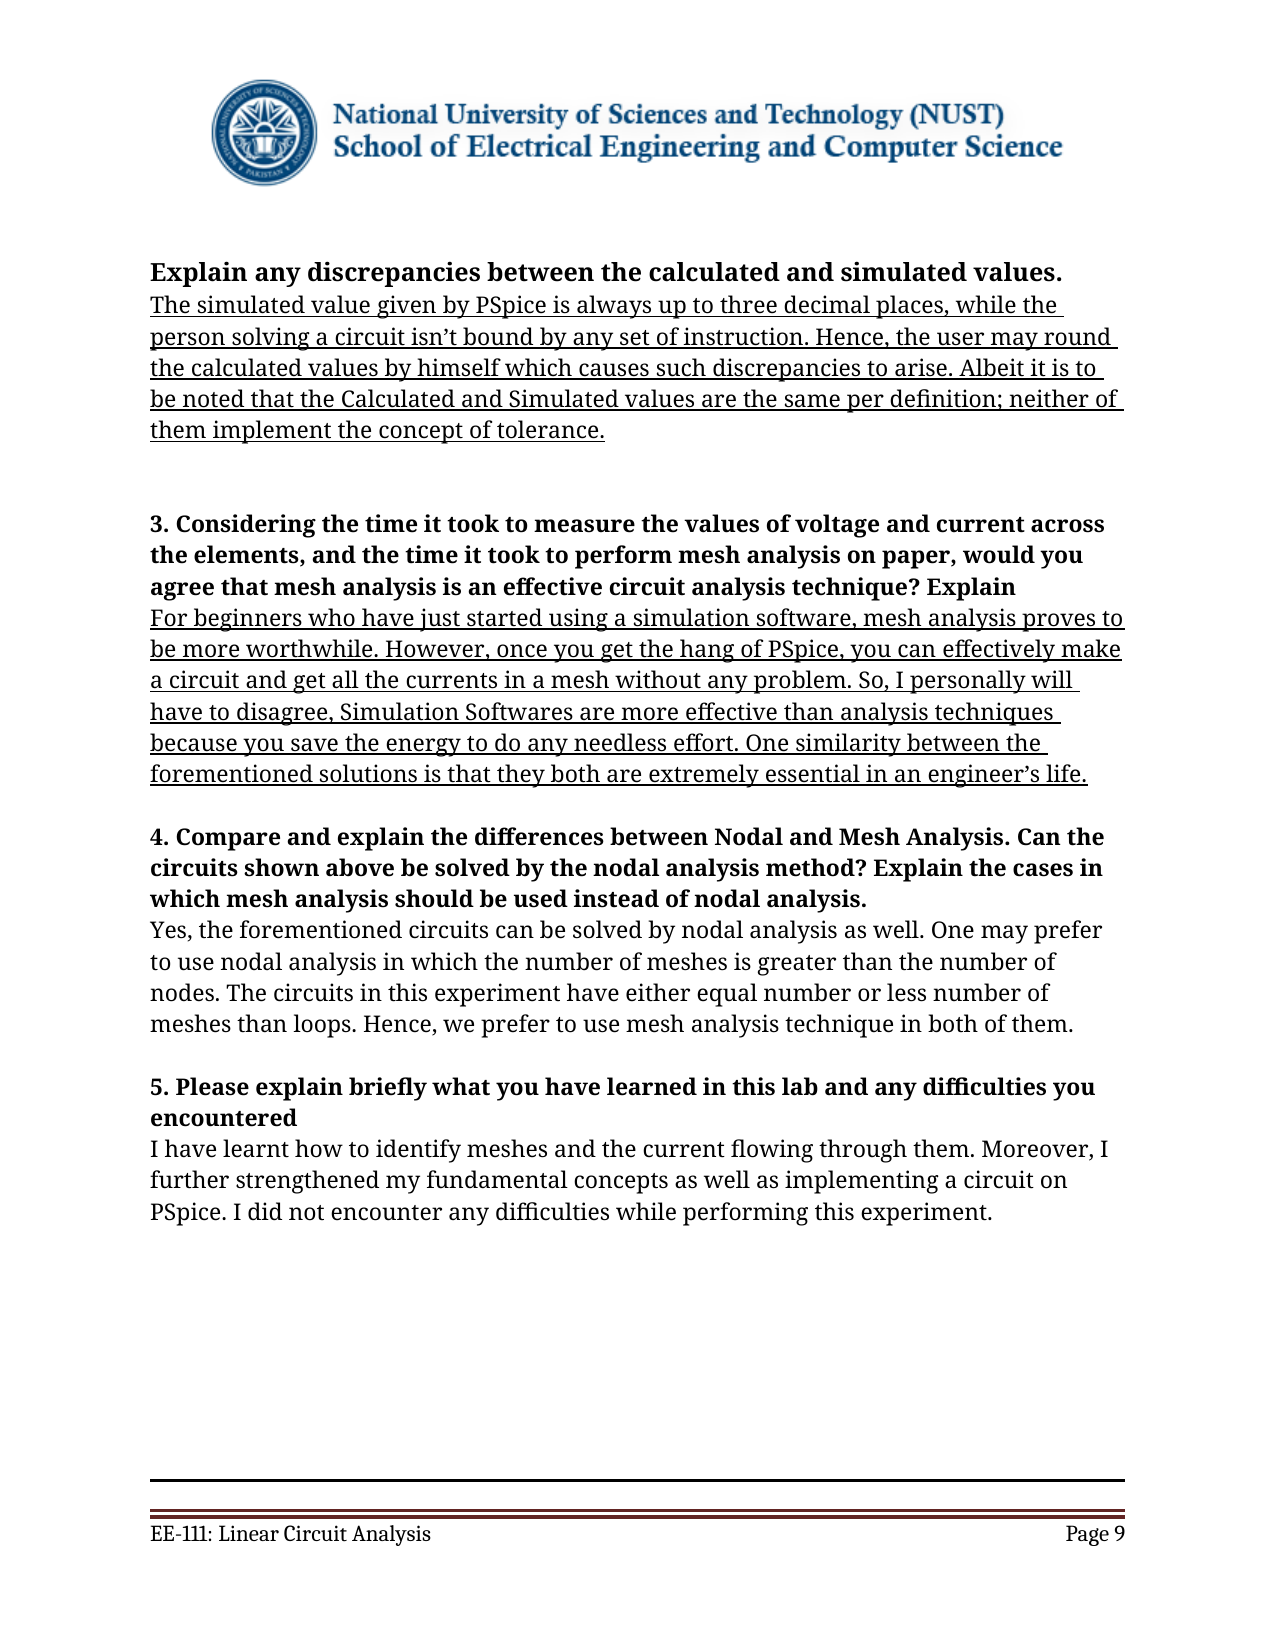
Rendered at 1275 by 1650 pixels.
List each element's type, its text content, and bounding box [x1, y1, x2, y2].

text 5. Please explain briefly what you have learned in this lab and any difficulties you encountered [150, 1070, 1125, 1133]
text For beginners who have just started using a simulation software, mesh analysis proves to be more worthwhile. However, once you get the hang of PSpice, you can effectively make a circuit and get all the currents in a mesh without any problem. So, I personally will have to disagree, Simulation Softwares are more effective than analysis techniques because you save the energy to do any needless effort. One similarity between the forementioned solutions is that they both are extremely essential in an engineer’s life. [150, 630, 1125, 789]
text 3. Considering the time it took to measure the values of voltage and current across the elements, and the time it took to perform mesh analysis on paper, would you agree that mesh analysis is an effective circuit analysis technique? Explain [150, 508, 1125, 602]
text I have learnt how to identify meshes and the current flowing through them. Moreover, I further strengthened my fundamental concepts as well as implementing a circuit on PSpice. I did not encounter any difficulties while performing this experiment. [150, 1133, 1125, 1227]
text Explain any discrepancies between the calculated and simulated values. The simulated value given by PSpice is always up to three decimal places, while the person solving a circuit isn’t bound by any set of instruction. Hence, the user may round the calculated values by himself which causes such discrepancies to arise. Albeit it is to be noted that the Calculated and Simulated values are the same per definition; neither of them implement the concept of tolerance. [150, 255, 1125, 445]
text 4. Compare and explain the differences between Nodal and Mesh Analysis. Can the circuits shown above be solved by the nodal analysis method? Explain the cases in which mesh analysis should be used instead of nodal analysis. [150, 820, 1125, 914]
picture [200, 75, 1075, 196]
text Yes, the forementioned circuits can be solved by nodal analysis as well. One may prefer to use nodal analysis in which the number of meshes is greater than the number of nodes. The circuits in this experiment have either equal number or less number of meshes than loops. Hence, we prefer to use mesh analysis technique in both of them. [150, 914, 1125, 1039]
